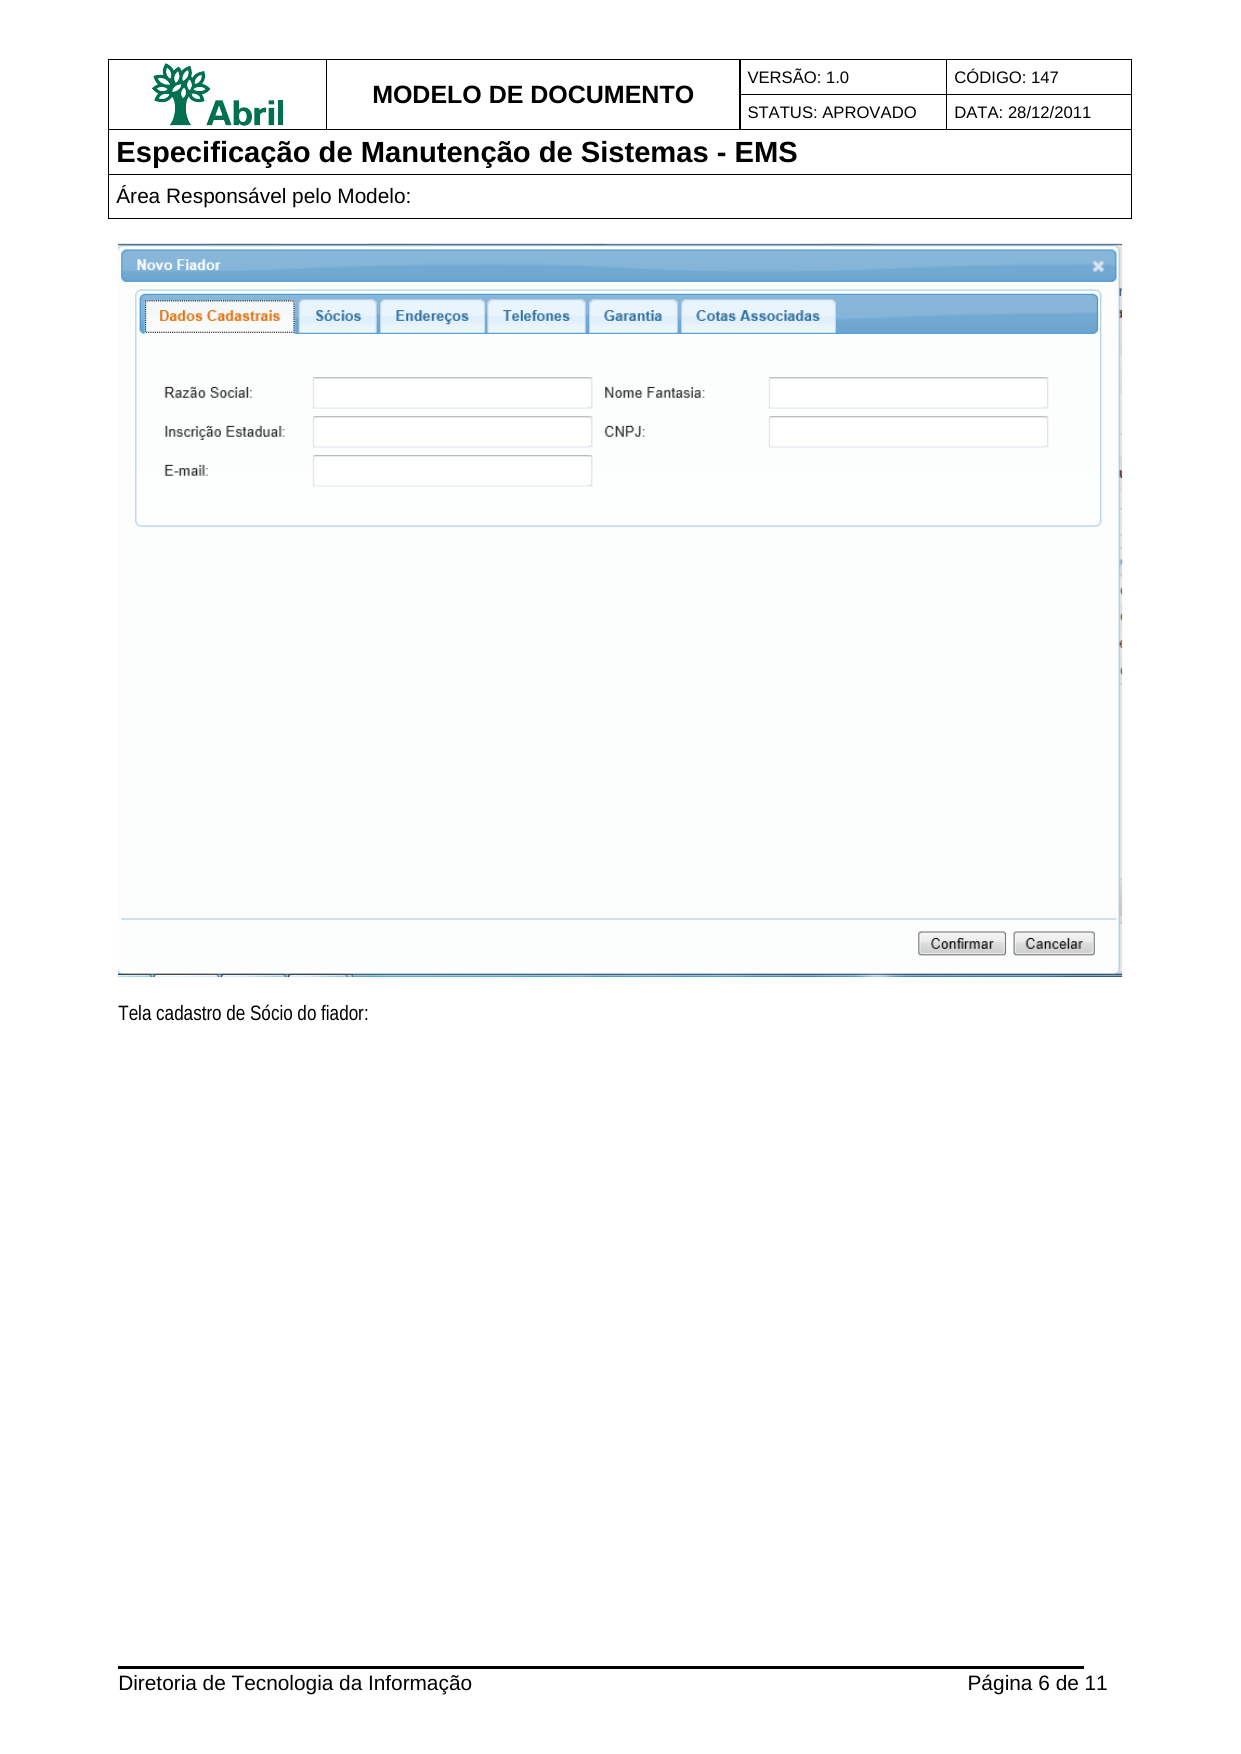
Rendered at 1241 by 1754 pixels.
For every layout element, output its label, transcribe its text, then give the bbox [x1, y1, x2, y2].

picture [118, 243, 1123, 977]
text Tela cadastro de Sócio do fiador: [118, 1001, 1122, 1025]
